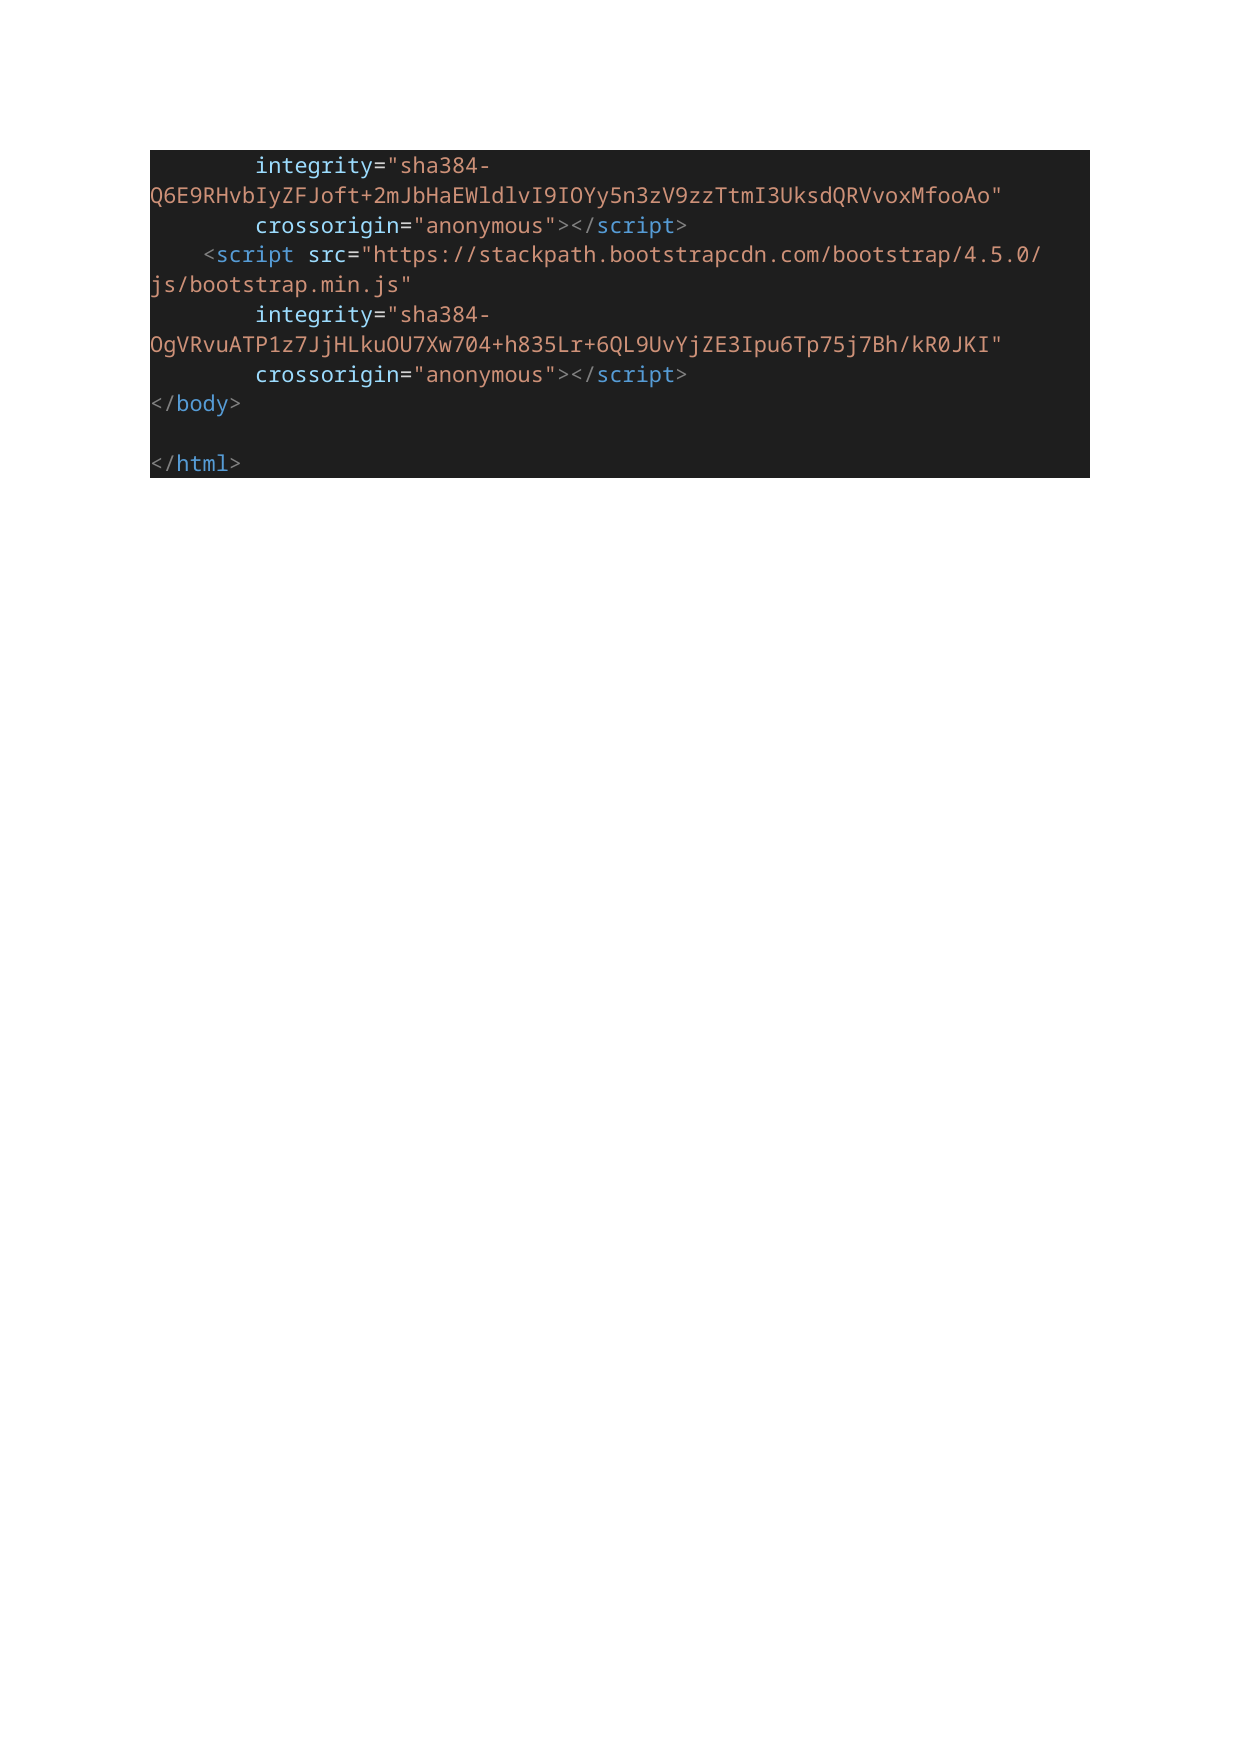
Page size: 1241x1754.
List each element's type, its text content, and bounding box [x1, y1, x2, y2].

text <script src="https://stackpath.bootstrapcdn.com/bootstrap/4.5.0/js/bootstrap.min.js" [150, 239, 1090, 299]
text integrity="sha384-Q6E9RHvbIyZFJoft+2mJbHaEWldlvI9IOYy5n3zV9zzTtmI3UksdQRVvoxMfooAo" [150, 150, 1090, 209]
text integrity="sha384-OgVRvuATP1z7JjHLkuOU7Xw704+h835Lr+6QL9UvYjZE3Ipu6Tp75j7Bh/kR0JKI" [150, 299, 1090, 358]
text crossorigin="anonymous"></script> [150, 209, 1090, 239]
text </html> [150, 448, 1090, 478]
text crossorigin="anonymous"></script> [150, 358, 1090, 388]
text </body> [150, 388, 1090, 418]
